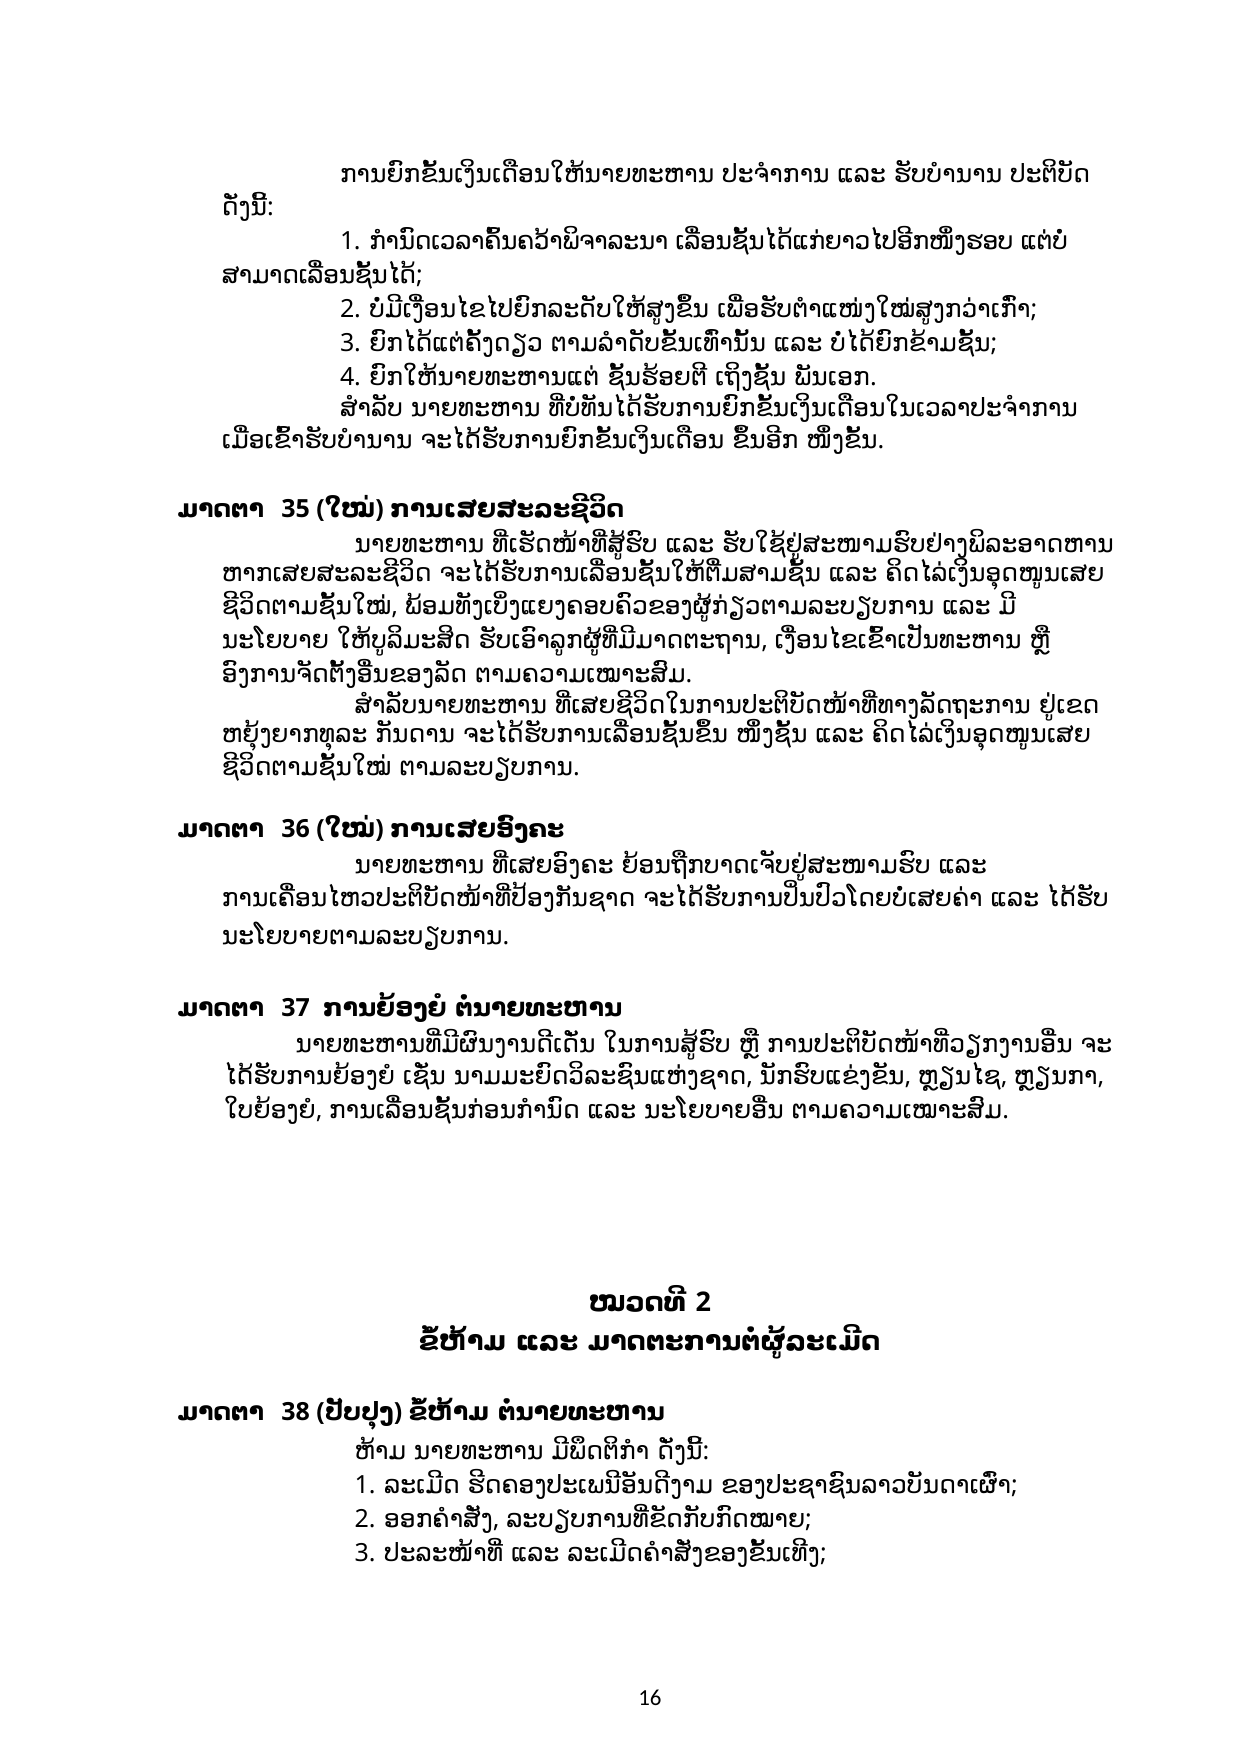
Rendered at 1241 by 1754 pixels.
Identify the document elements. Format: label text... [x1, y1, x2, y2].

text ນາຍທະຫານ ທີ່ເສຍອົງຄະ ຍ້ອນຖືກບາດເຈັບຢູ່ສະໜາມຮົບ ແລະ ການເຄື່ອນໄຫວປະຕິບັດໜ້າທີ່ປ້ອງກັນຊາດ ຈະໄດ້ຮັບການປິ່ນປົວໂດຍບໍ່ເສຍຄ່າ ແລະ ໄດ້ຮັບນະໂຍບາຍຕາມລະບຽບການ. [222, 850, 1122, 952]
text ສຳລັບ ນາຍທະຫານ ທີ່ບໍ່ທັນໄດ້ຮັບການຍົກຂັ້ນເງິນເດືອນໃນເວລາປະຈຳການ ເມື່ອເຂົ້າຮັບບຳນານ ຈະໄດ້ຮັບການຍົກຂັ້ນເງິນເດືອນ ຂຶ້ນອີກ ໜຶ່ງຂັ້ນ. [222, 393, 1122, 456]
list ຍົກໃຫ້ນາຍທະຫານແຕ່ ຊັ້ນຮ້ອຍຕີ ເຖິງຊັ້ນ ພັນເອກ. [222, 359, 1122, 393]
text ໝວດທີ 2 [177, 1283, 1122, 1319]
list ບໍ່ມີເງື່ອນໄຂໄປຍົກລະດັບໃຫ້ສູງຂຶ້ນ ເພື່ອຮັບຕໍາແໜ່ງໃໝ່ສູງກວ່າເກົ່າ; [222, 291, 1122, 325]
list ກຳນົດເວລາຄົ້ນຄວ້າພິຈາລະນາ ເລື່ອນຊັ້ນໄດ້ແກ່ຍາວໄປອີກໜຶ່ງຮອບ ແຕ່ບໍ່ສາມາດເລື່ອນຊັ້ນໄດ້; [222, 223, 1122, 291]
text ມາດຕາ 38 (ປັບປຸງ) ຂໍ້ຫ້າມ ຕໍ່ນາຍທະຫານ [177, 1393, 1122, 1428]
text ມາດຕາ 37 ການຍ້ອງຍໍ ຕໍ່ນາຍທະຫານ [177, 989, 1122, 1024]
text ນາຍທະຫານ ທີ່ເຮັດໜ້າທີ່ສູ້ຮົບ ແລະ ຮັບໃຊ້ຢູ່ສະໜາມຮົບຢ່າງພິລະອາດຫານ ຫາກເສຍສະລະຊີວິດ ຈະໄດ້ຮັບການເລື່ອນຊັ້ນໃຫ້ຕື່ມສາມຊັ້ນ ແລະ ຄິດໄລ່ເງິນອຸດໜູນເສຍຊີວິດຕາມຊັ້ນໃໝ່, ພ້ອມທັງເບິ່ງແຍງຄອບຄົວຂອງຜູ້ກ່ຽວຕາມລະບຽບການ ແລະ ມີນະໂຍບາຍ ໃຫ້ບູລິມະສິດ ຮັບເອົາລູກຜູ້ທີ່ມີມາດຕະຖານ, ເງື່ອນໄຂເຂົ້າເປັນທະຫານ ຫຼື ອົງການຈັດຕັ້ງອື່ນຂອງລັດ ຕາມຄວາມເໝາະສົມ. [222, 529, 1122, 690]
text ມາດຕາ 36 (ໃໝ່) ການເສຍອົງຄະ [177, 811, 1122, 845]
list ຍົກໄດ້ແຕ່ຄັ້ງດຽວ ຕາມລຳດັບຂັ້ນເທົ່ານັ້ນ ແລະ ບໍ່ໄດ້ຍົກຂ້າມຊັ້ນ; [222, 325, 1122, 359]
text ຂໍ້ຫ້າມ ແລະ ມາດຕະການຕໍ່ຜູ້ລະເມີດ [177, 1325, 1122, 1357]
text ຫ້າມ ນາຍທະຫານ ມີພຶດຕິກຳ ດັ່ງນີ້: [177, 1433, 1122, 1467]
text ການຍົກຂັ້ນເງິນເດືອນໃຫ້ນາຍທະຫານ ປະຈຳການ ແລະ ຮັບບຳນານ ປະຕິບັດ ດັ່ງນີ້: [222, 159, 1122, 223]
list ອອກຄຳສັ່ງ, ລະບຽບການທີ່ຂັດກັບກົດໝາຍ; [222, 1501, 1122, 1535]
text ສຳລັບນາຍທະຫານ ທີ່ເສຍຊີວິດໃນການປະຕິບັດໜ້າທີ່ທາງລັດຖະການ ຢູ່ເຂດຫຍຸ້ງຍາກທຸລະ ກັນດານ ຈະໄດ້ຮັບການເລື່ອນຊັ້ນຂຶ້ນ ໜຶ່ງຊັ້ນ ແລະ ຄິດໄລ່ເງິນອຸດໜູນເສຍຊີວິດຕາມຊັ້ນໃໝ່ ຕາມລະບຽບການ. [222, 690, 1122, 782]
list ປະລະໜ້າທີ່ ແລະ ລະເມີດຄຳສັ່ງຂອງຂັ້ນເທີງ; [222, 1535, 1122, 1569]
text ມາດຕາ 35 (ໃໝ່) ການເສຍສະລະຊີວິດ [177, 490, 1122, 524]
text ນາຍທະຫານທີ່ມີຜົນງານດີເດັ່ນ ໃນການສູ້ຮົບ ຫຼື ການປະຕິບັດໜ້າທີ່ວຽກງານອື່ນ ຈະໄດ້ຮັບການຍ້ອງຍໍ ເຊັ່ນ ນາມມະຍົດວິລະຊົນແຫ່ງຊາດ, ນັກຮົບແຂ່ງຂັນ, ຫຼຽນໄຊ, ຫຼຽນກາ, ໃບຍ້ອງຍໍ, ການເລື່ອນຊັ້ນກ່ອນກຳນົດ ແລະ ນະໂຍບາຍອື່ນ ຕາມຄວາມເໝາະສົມ. [224, 1029, 1122, 1126]
list ລະເມີດ ຮີດຄອງປະເພນີອັນດີງາມ ຂອງປະຊາຊົນລາວບັນດາເຜົ່າ; [222, 1467, 1122, 1501]
